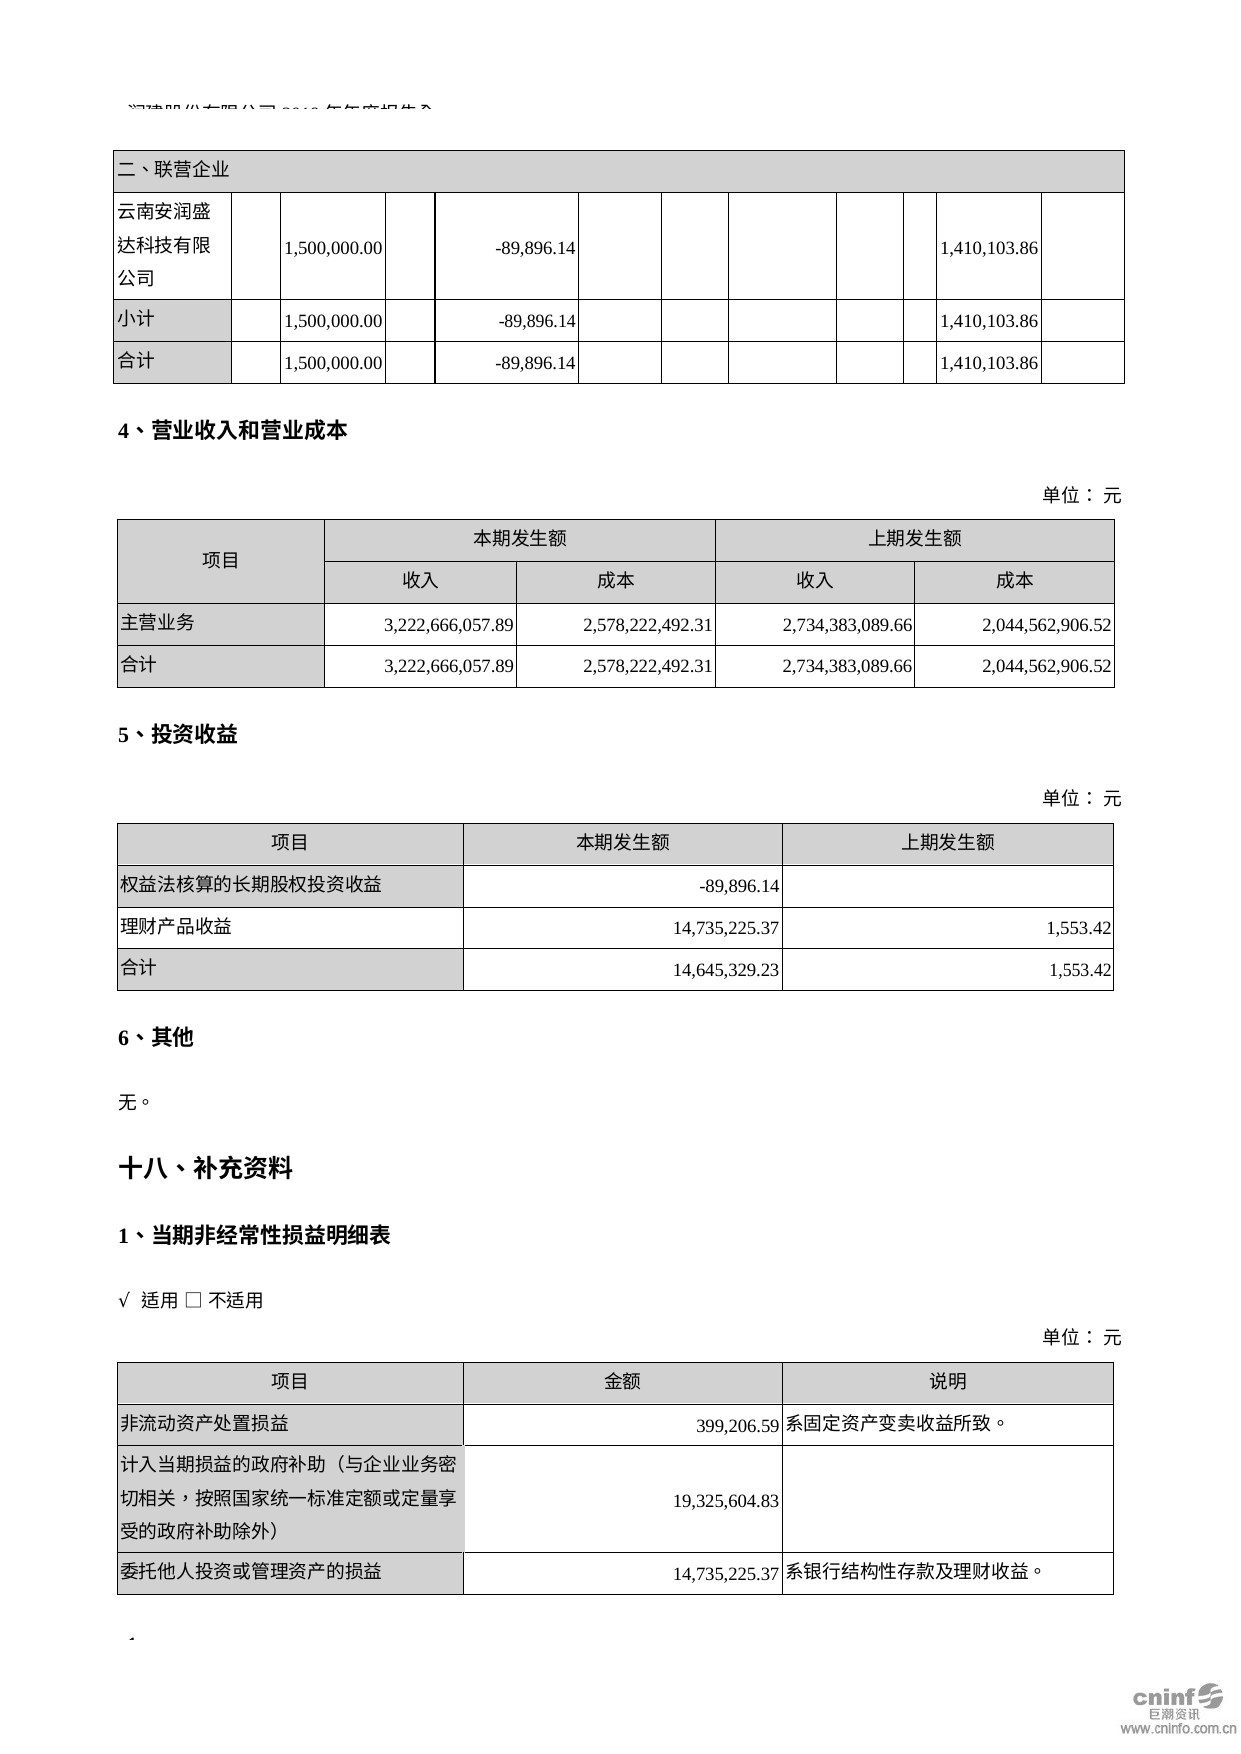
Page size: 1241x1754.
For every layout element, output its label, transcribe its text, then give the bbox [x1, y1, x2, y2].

text √ 适用 □ 不适用 [118, 1287, 1240, 1313]
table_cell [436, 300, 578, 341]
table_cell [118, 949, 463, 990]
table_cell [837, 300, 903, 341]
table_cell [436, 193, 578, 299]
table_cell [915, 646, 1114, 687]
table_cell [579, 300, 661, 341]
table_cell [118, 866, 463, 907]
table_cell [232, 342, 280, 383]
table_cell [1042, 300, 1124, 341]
text 无。 [118, 1089, 1240, 1115]
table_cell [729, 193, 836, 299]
subtitle 4、营业收入和营业成本 [118, 415, 1240, 445]
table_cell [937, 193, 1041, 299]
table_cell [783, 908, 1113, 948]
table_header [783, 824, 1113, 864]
subtitle 1、当期非经常性损益明细表 [118, 1220, 1240, 1250]
text 单位： 元 [102, 1324, 1122, 1350]
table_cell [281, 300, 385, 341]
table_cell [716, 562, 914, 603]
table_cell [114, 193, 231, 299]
picture [1115, 1680, 1240, 1737]
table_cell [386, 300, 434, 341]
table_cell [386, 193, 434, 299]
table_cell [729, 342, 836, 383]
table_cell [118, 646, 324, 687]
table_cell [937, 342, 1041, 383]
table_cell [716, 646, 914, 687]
subtitle 6、其他 [118, 1022, 1240, 1052]
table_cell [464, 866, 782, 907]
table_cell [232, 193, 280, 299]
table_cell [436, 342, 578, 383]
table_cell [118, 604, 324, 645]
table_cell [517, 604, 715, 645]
text 单位： 元 [102, 482, 1122, 507]
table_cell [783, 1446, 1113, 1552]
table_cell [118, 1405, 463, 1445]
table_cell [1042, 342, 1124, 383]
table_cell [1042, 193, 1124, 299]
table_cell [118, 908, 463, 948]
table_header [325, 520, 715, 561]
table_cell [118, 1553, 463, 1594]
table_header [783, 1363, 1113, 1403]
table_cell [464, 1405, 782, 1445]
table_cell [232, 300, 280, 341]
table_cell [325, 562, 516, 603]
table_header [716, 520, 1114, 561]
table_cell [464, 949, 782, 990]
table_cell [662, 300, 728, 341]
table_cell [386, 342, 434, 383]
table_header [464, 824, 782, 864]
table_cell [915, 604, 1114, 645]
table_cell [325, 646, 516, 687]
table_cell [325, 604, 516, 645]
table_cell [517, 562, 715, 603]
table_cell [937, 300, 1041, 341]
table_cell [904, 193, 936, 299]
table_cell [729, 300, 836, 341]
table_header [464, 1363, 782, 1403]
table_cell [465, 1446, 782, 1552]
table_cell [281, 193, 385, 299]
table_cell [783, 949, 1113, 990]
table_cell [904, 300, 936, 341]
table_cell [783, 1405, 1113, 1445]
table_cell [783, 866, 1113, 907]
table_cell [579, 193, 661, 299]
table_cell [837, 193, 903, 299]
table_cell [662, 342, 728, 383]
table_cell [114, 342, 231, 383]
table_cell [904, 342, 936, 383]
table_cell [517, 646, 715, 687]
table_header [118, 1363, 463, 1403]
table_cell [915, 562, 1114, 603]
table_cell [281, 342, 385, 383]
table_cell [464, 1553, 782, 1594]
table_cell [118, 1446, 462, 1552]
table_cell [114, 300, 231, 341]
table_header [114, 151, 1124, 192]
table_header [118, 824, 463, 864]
subtitle 十八、补充资料 [118, 1151, 1240, 1185]
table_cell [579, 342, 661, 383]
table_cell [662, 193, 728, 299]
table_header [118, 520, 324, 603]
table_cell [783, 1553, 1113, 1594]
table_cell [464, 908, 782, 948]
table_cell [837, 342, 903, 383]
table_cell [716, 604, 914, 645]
text 单位： 元 [102, 786, 1122, 811]
subtitle 5、投资收益 [118, 719, 1240, 748]
